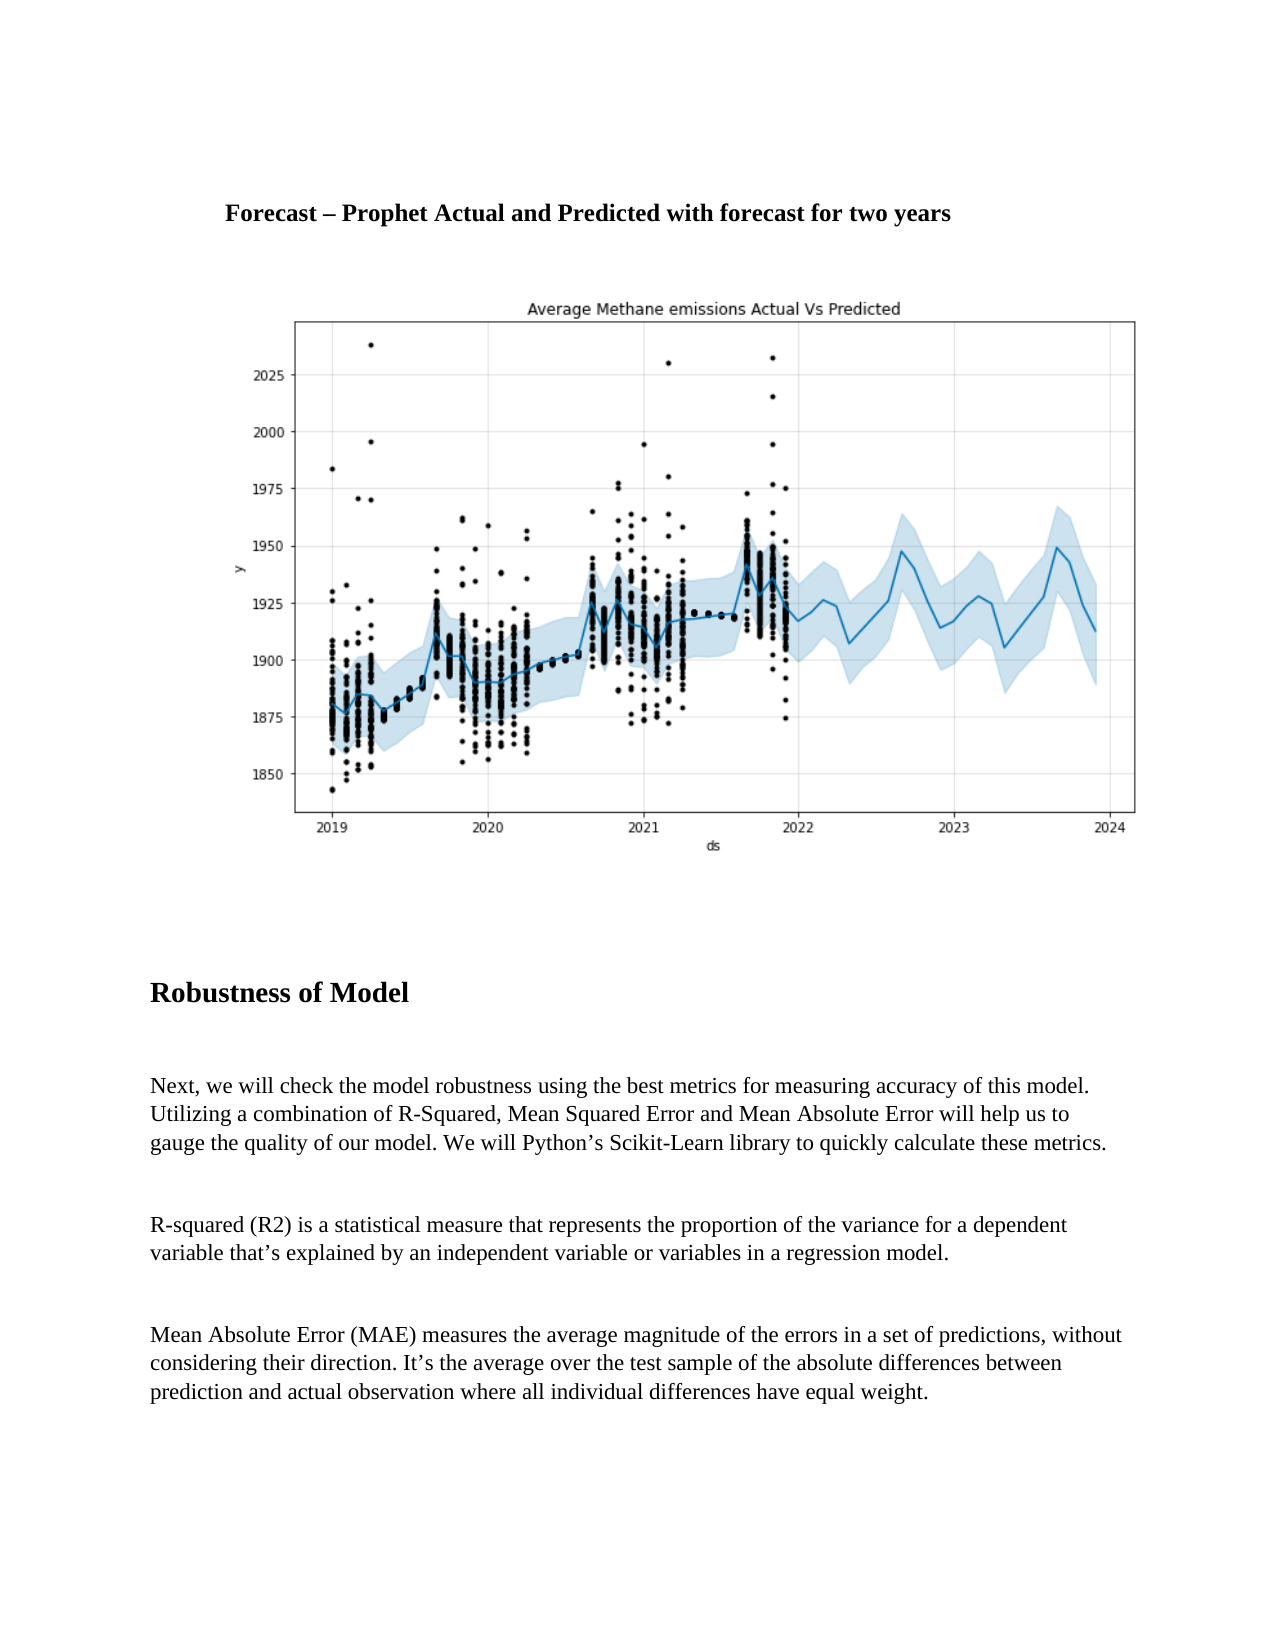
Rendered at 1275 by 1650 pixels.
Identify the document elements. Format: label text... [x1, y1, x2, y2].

subtitle Robustness of Model [150, 975, 1125, 1008]
subtitle R-squared (R2) is a statistical measure that represents the proportion of the variance for a dependent variable that’s explained by an independent variable or variables in a regression model. [150, 1211, 1125, 1266]
subtitle Next, we will check the model robustness using the best metrics for measuring accuracy of this model. Utilizing a combination of R-Squared, Mean Squared Error and Mean Absolute Error will help us to gauge the quality of our model. We will Python’s Scikit-Learn library to quickly calculate these metrics. [150, 1072, 1125, 1155]
picture [225, 293, 1142, 861]
subtitle Mean Absolute Error (MAE) measures the average magnitude of the errors in a set of predictions, without considering their direction. It’s the average over the test sample of the absolute differences between prediction and actual observation where all individual differences have equal weight. [150, 1321, 1125, 1404]
text Forecast – Prophet Actual and Predicted with forecast for two years [225, 198, 1125, 226]
